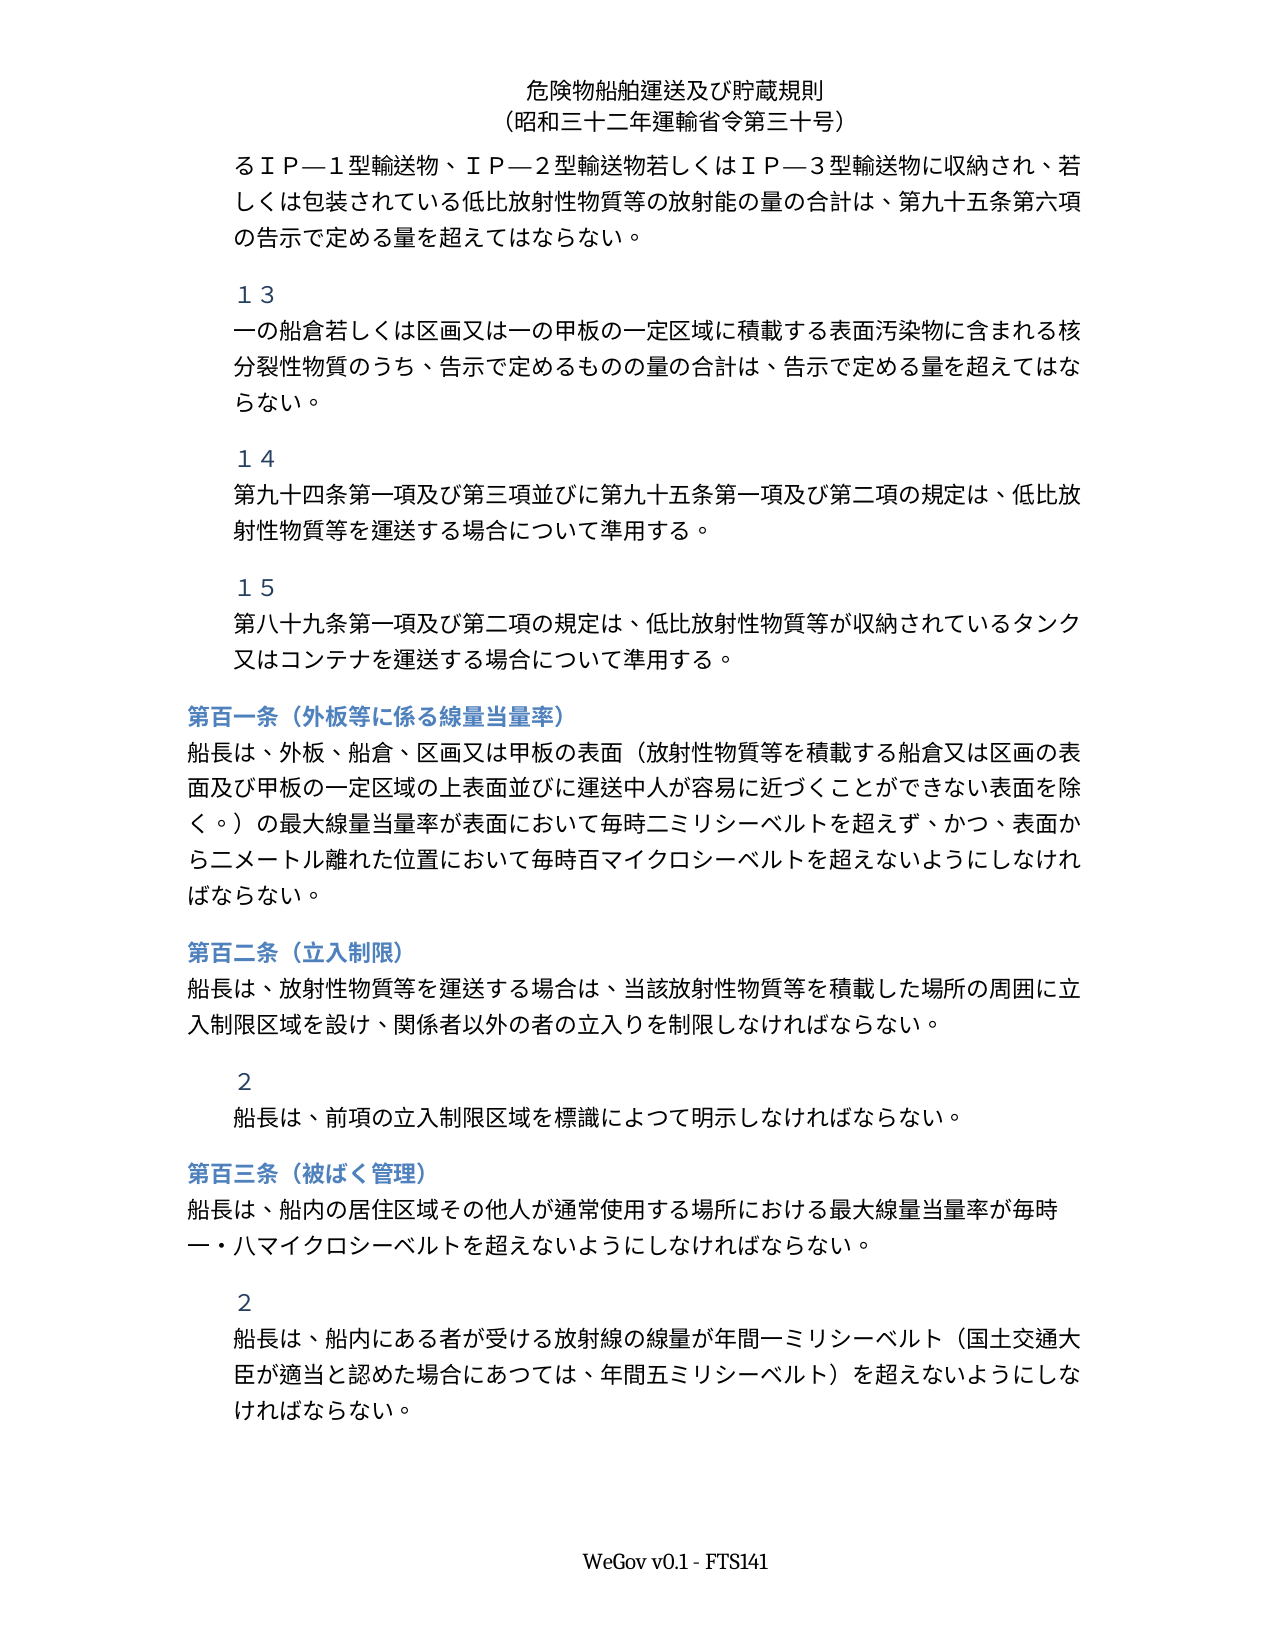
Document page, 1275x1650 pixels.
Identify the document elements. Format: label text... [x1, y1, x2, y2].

subtitle １５ [233, 572, 1087, 603]
text 船長は、外板、船倉、区画又は甲板の表面（放射性物質等を積載する船倉又は区画の表面及び甲板の一定区域の上表面並びに運送中人が容易に近づくことができない表面を除く。）の最大線量当量率が表面において毎時二ミリシーベルトを超えず、かつ、表面から二メートル離れた位置において毎時百マイクロシーベルトを超えないようにしなければならない。 [187, 736, 1087, 911]
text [233, 150, 1087, 253]
text 一の船倉若しくは区画又は一の甲板の一定区域に積載する表面汚染物に含まれる核分裂性物質のうち、告示で定めるものの量の合計は、告示で定める量を超えてはならない。 [233, 314, 1087, 418]
subtitle １３ [233, 279, 1087, 310]
text 第八十九条第一項及び第二項の規定は、低比放射性物質等が収納されているタンク又はコンテナを運送する場合について準用する。 [233, 608, 1087, 675]
subtitle 第百二条（立入制限） [187, 937, 1087, 968]
text 船長は、船内にある者が受ける放射線の線量が年間一ミリシーベルト（国土交通大臣が適当と認めた場合にあつては、年間五ミリシーベルト）を超えないようにしなければならない。 [233, 1323, 1087, 1426]
text 船長は、放射性物質等を運送する場合は、当該放射性物質等を積載した場所の周囲に立入制限区域を設け、関係者以外の者の立入りを制限しなければならない。 [187, 973, 1087, 1040]
text 第九十四条第一項及び第三項並びに第九十五条第一項及び第二項の規定は、低比放射性物質等を運送する場合について準用する。 [233, 479, 1087, 546]
subtitle １４ [233, 443, 1087, 474]
subtitle ２ [233, 1066, 1087, 1097]
subtitle ２ [233, 1287, 1087, 1318]
subtitle 第百三条（被ばく管理） [187, 1158, 1087, 1189]
text 船長は、船内の居住区域その他人が通常使用する場所における最大線量当量率が毎時一・八マイクロシーベルトを超えないようにしなければならない。 [187, 1194, 1087, 1261]
subtitle 第百一条（外板等に係る線量当量率） [187, 701, 1087, 732]
text 船長は、前項の立入制限区域を標識によつて明示しなければならない。 [233, 1102, 1087, 1133]
